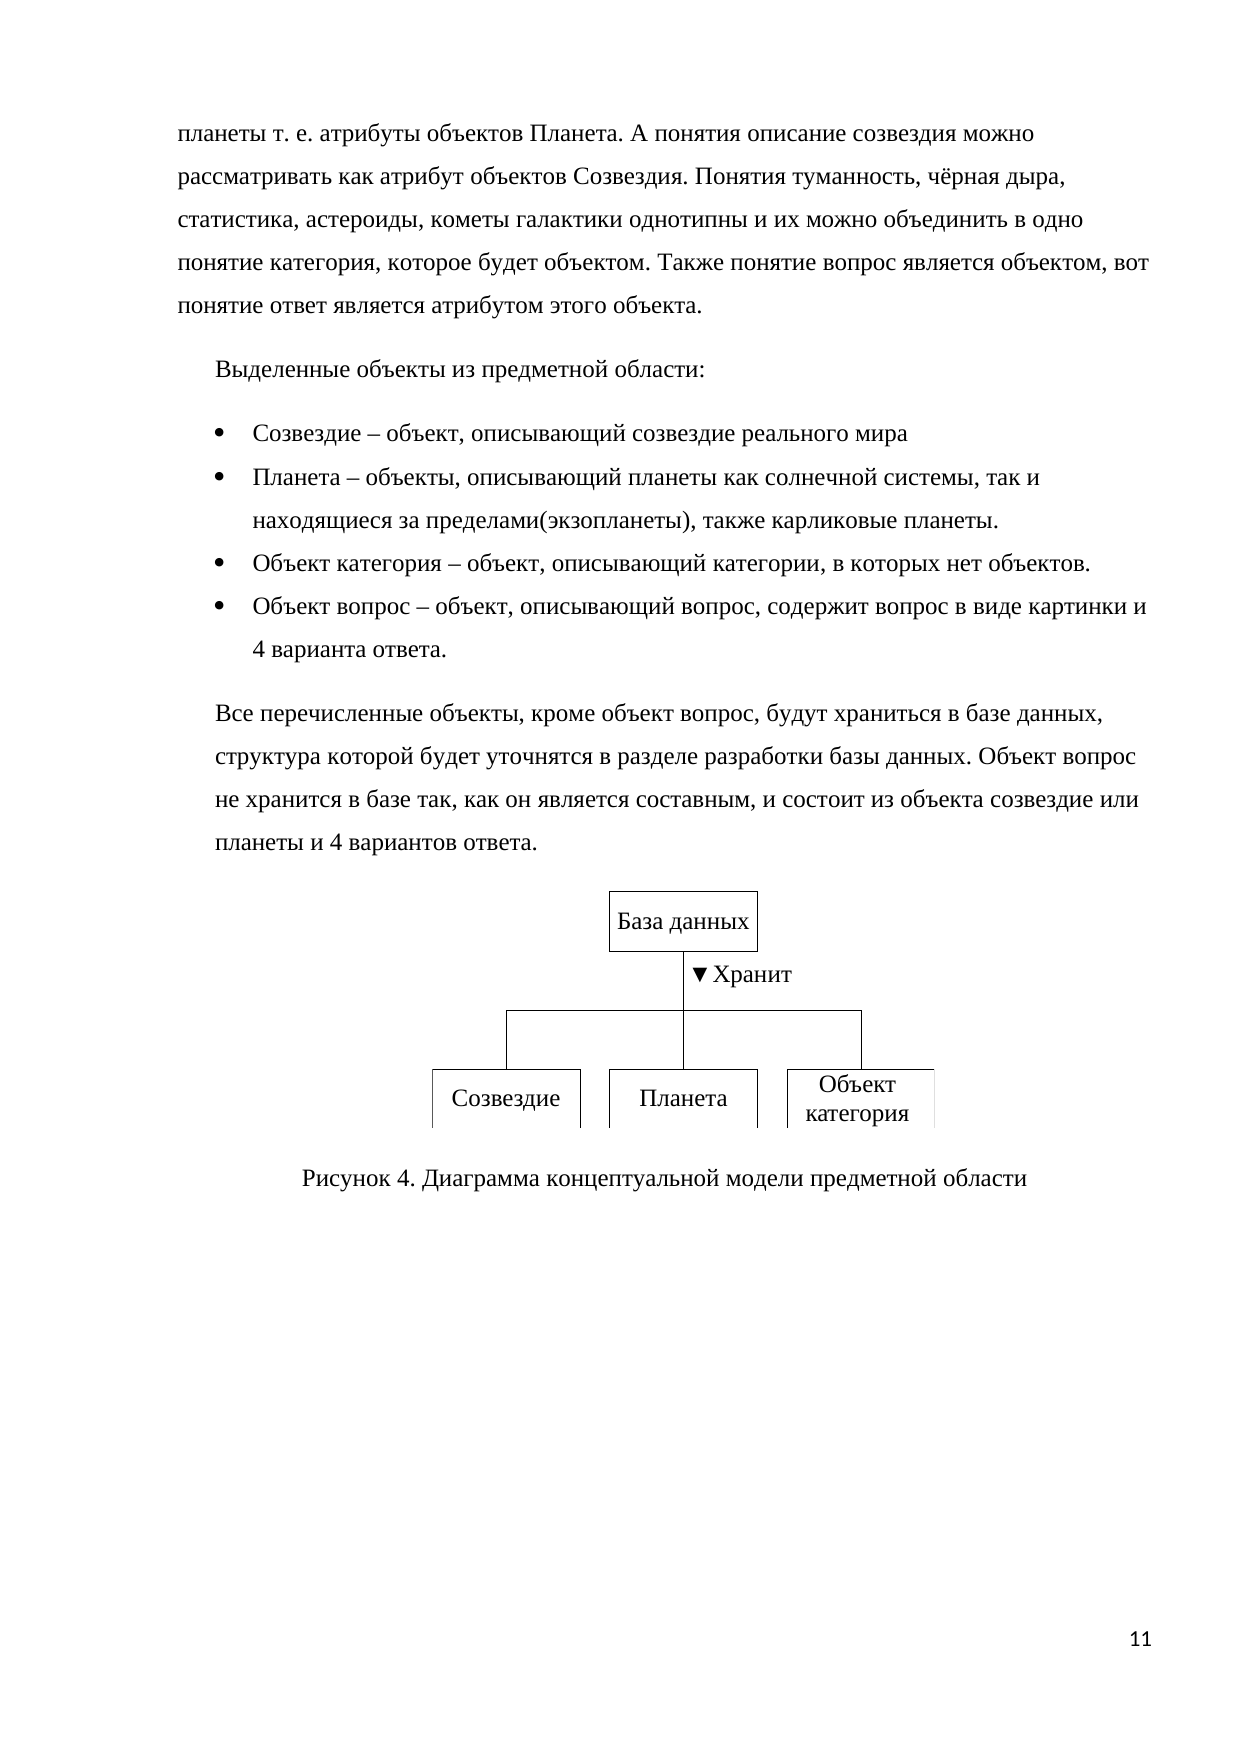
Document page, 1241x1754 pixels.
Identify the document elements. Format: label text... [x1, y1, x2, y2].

list Объект вопрос – объект, описывающий вопрос, содержит вопрос в виде картинки и 4 варианта ответа. [215, 591, 1152, 663]
text Все перечисленные объекты, кроме объект вопрос, будут храниться в базе данных, структура которой будет уточнятся в разделе разработки базы данных. Объект вопрос не хранится в базе так, как он является составным, и состоит из объекта созвездие или планеты и 4 вариантов ответа. [215, 698, 1152, 856]
list Планета – объекты, описывающий планеты как солнечной системы, так и находящиеся за пределами(экзопланеты), также карликовые планеты. [215, 462, 1152, 533]
text Рисунок 4. Диаграмма концептуальной модели предметной области [177, 1163, 1152, 1191]
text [177, 118, 1152, 319]
text Выделенные объекты из предметной области: [177, 354, 1152, 383]
list Объект категория – объект, описывающий категории, в которых нет объектов. [215, 548, 1152, 577]
list Созвездие – объект, описывающий созвездие реального мира [215, 418, 1152, 447]
